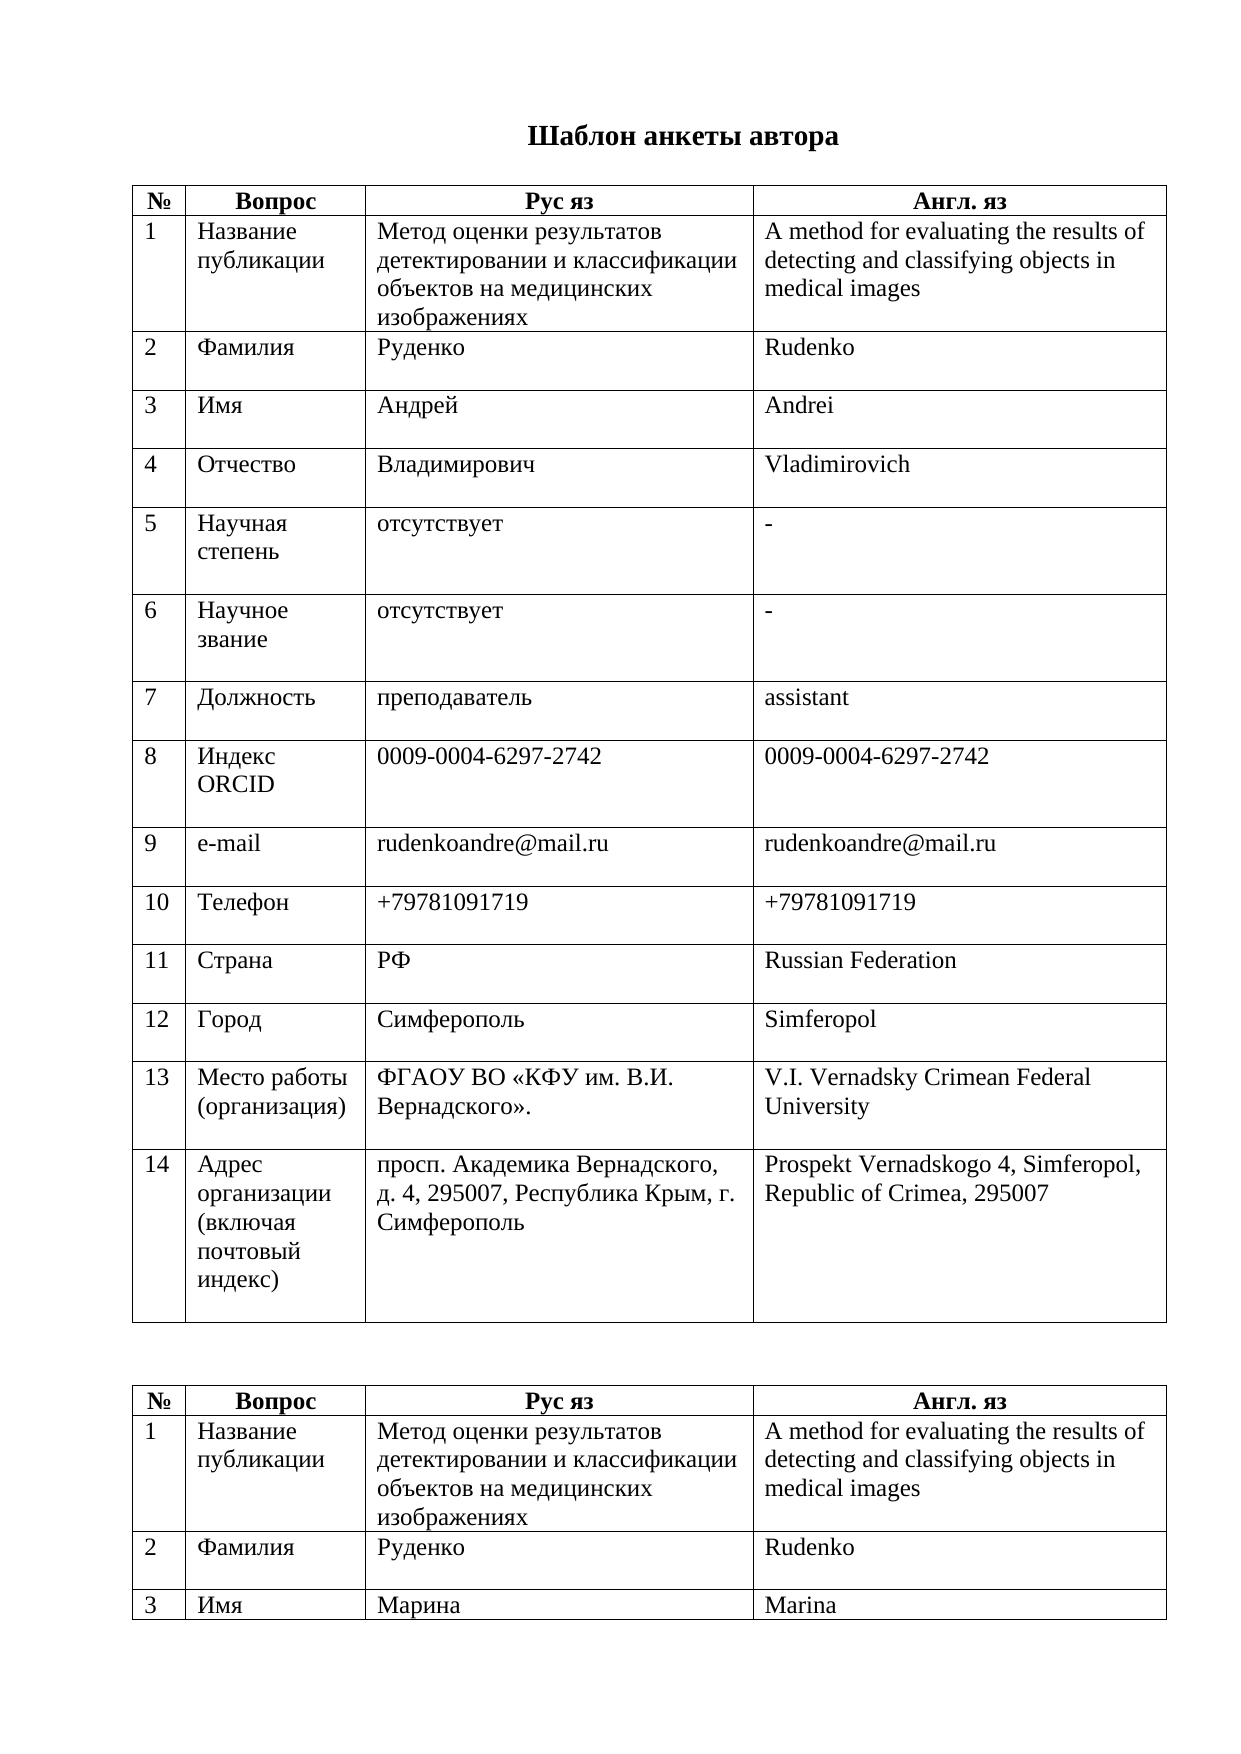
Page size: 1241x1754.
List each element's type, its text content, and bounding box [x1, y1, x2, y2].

table_cell rudenkoandre@mail.ru [366, 828, 753, 886]
table_cell Научное звание [186, 595, 365, 681]
table_cell Название публикации [186, 1416, 365, 1531]
table_cell 0009-0004-6297-2742 [366, 741, 753, 827]
table_cell Marina [754, 1590, 1166, 1619]
table_cell 3 [133, 1590, 185, 1619]
table_cell Индекс ORCID [186, 741, 365, 827]
table_cell V.I. Vernadsky Crimean Federal University [754, 1062, 1166, 1148]
table_header Англ. яз [754, 186, 1166, 215]
table_cell Марина [366, 1590, 753, 1619]
table_cell 1 [133, 1416, 185, 1531]
table_cell Симферополь [366, 1004, 753, 1061]
table_cell 10 [133, 887, 185, 944]
table_header Вопрос [186, 186, 365, 215]
table_cell Фамилия [186, 332, 365, 389]
table_cell 4 [133, 449, 185, 507]
table_header Рус яз [366, 1386, 753, 1415]
table_cell 1 [133, 216, 185, 331]
table_cell 6 [133, 595, 185, 681]
table_cell A method for evaluating the results of detecting and classifying objects in medical images [754, 1416, 1166, 1531]
table_cell A method for evaluating the results of detecting and classifying objects in medical images [754, 216, 1166, 331]
table_cell отсутствует [366, 508, 753, 594]
table_cell Должность [186, 682, 365, 740]
table_cell Место работы (организация) [186, 1062, 365, 1148]
table_cell assistant [754, 682, 1166, 740]
table_cell Отчество [186, 449, 365, 507]
table_cell Имя [186, 391, 365, 448]
table_cell 12 [133, 1004, 185, 1061]
table_cell просп. Академика Вернадского, д. 4, 295007, Республика Крым, г. Симферополь [366, 1150, 753, 1322]
table_header Рус яз [366, 186, 753, 215]
table_cell Prospekt Vernadskogo 4, Simferopol, Republic of Crimea, 295007 [754, 1150, 1166, 1322]
table_cell +79781091719 [366, 887, 753, 944]
table_cell Андрей [366, 391, 753, 448]
table_cell РФ [366, 945, 753, 1003]
table_cell e-mail [186, 828, 365, 886]
table_cell rudenkoandre@mail.ru [754, 828, 1166, 886]
table_cell Andrei [754, 391, 1166, 448]
table_cell Метод оценки результатов детектировании и классификации объектов на медицинских изображениях [366, 216, 753, 331]
table_cell Метод оценки результатов детектировании и классификации объектов на медицинских изображениях [366, 1416, 753, 1531]
table_cell Simferopol [754, 1004, 1166, 1061]
table_cell Руденко [366, 332, 753, 389]
table_cell Rudenko [754, 332, 1166, 389]
table_cell 3 [133, 391, 185, 448]
table_cell 2 [133, 1532, 185, 1589]
table_cell Фамилия [186, 1532, 365, 1589]
table_cell +79781091719 [754, 887, 1166, 944]
table_cell 11 [133, 945, 185, 1003]
table_header Англ. яз [754, 1386, 1166, 1415]
table_cell преподаватель [366, 682, 753, 740]
text Шаблон анкеты автора [215, 118, 1152, 152]
table_cell Владимирович [366, 449, 753, 507]
table_cell ФГАОУ ВО «КФУ им. В.И. Вернадского». [366, 1062, 753, 1148]
table_cell - [754, 595, 1166, 681]
table_cell Город [186, 1004, 365, 1061]
table_cell Страна [186, 945, 365, 1003]
table_header Вопрос [186, 1386, 365, 1415]
table_cell Russian Federation [754, 945, 1166, 1003]
table_cell 14 [133, 1150, 185, 1322]
table_cell 7 [133, 682, 185, 740]
table_header № [133, 186, 185, 215]
table_cell 2 [133, 332, 185, 389]
table_cell - [754, 508, 1166, 594]
table_cell Vladimirovich [754, 449, 1166, 507]
table_cell 8 [133, 741, 185, 827]
table_cell Rudenko [754, 1532, 1166, 1589]
table_cell Телефон [186, 887, 365, 944]
table_cell Адрес организации (включая почтовый индекс) [186, 1150, 365, 1322]
table_cell 0009-0004-6297-2742 [754, 741, 1166, 827]
table_cell Научная степень [186, 508, 365, 594]
table_cell 13 [133, 1062, 185, 1148]
table_cell Название публикации [186, 216, 365, 331]
table_cell 9 [133, 828, 185, 886]
table_cell Имя [186, 1590, 365, 1619]
table_header № [133, 1386, 185, 1415]
table_cell отсутствует [366, 595, 753, 681]
table_cell Руденко [366, 1532, 753, 1589]
table_cell 5 [133, 508, 185, 594]
